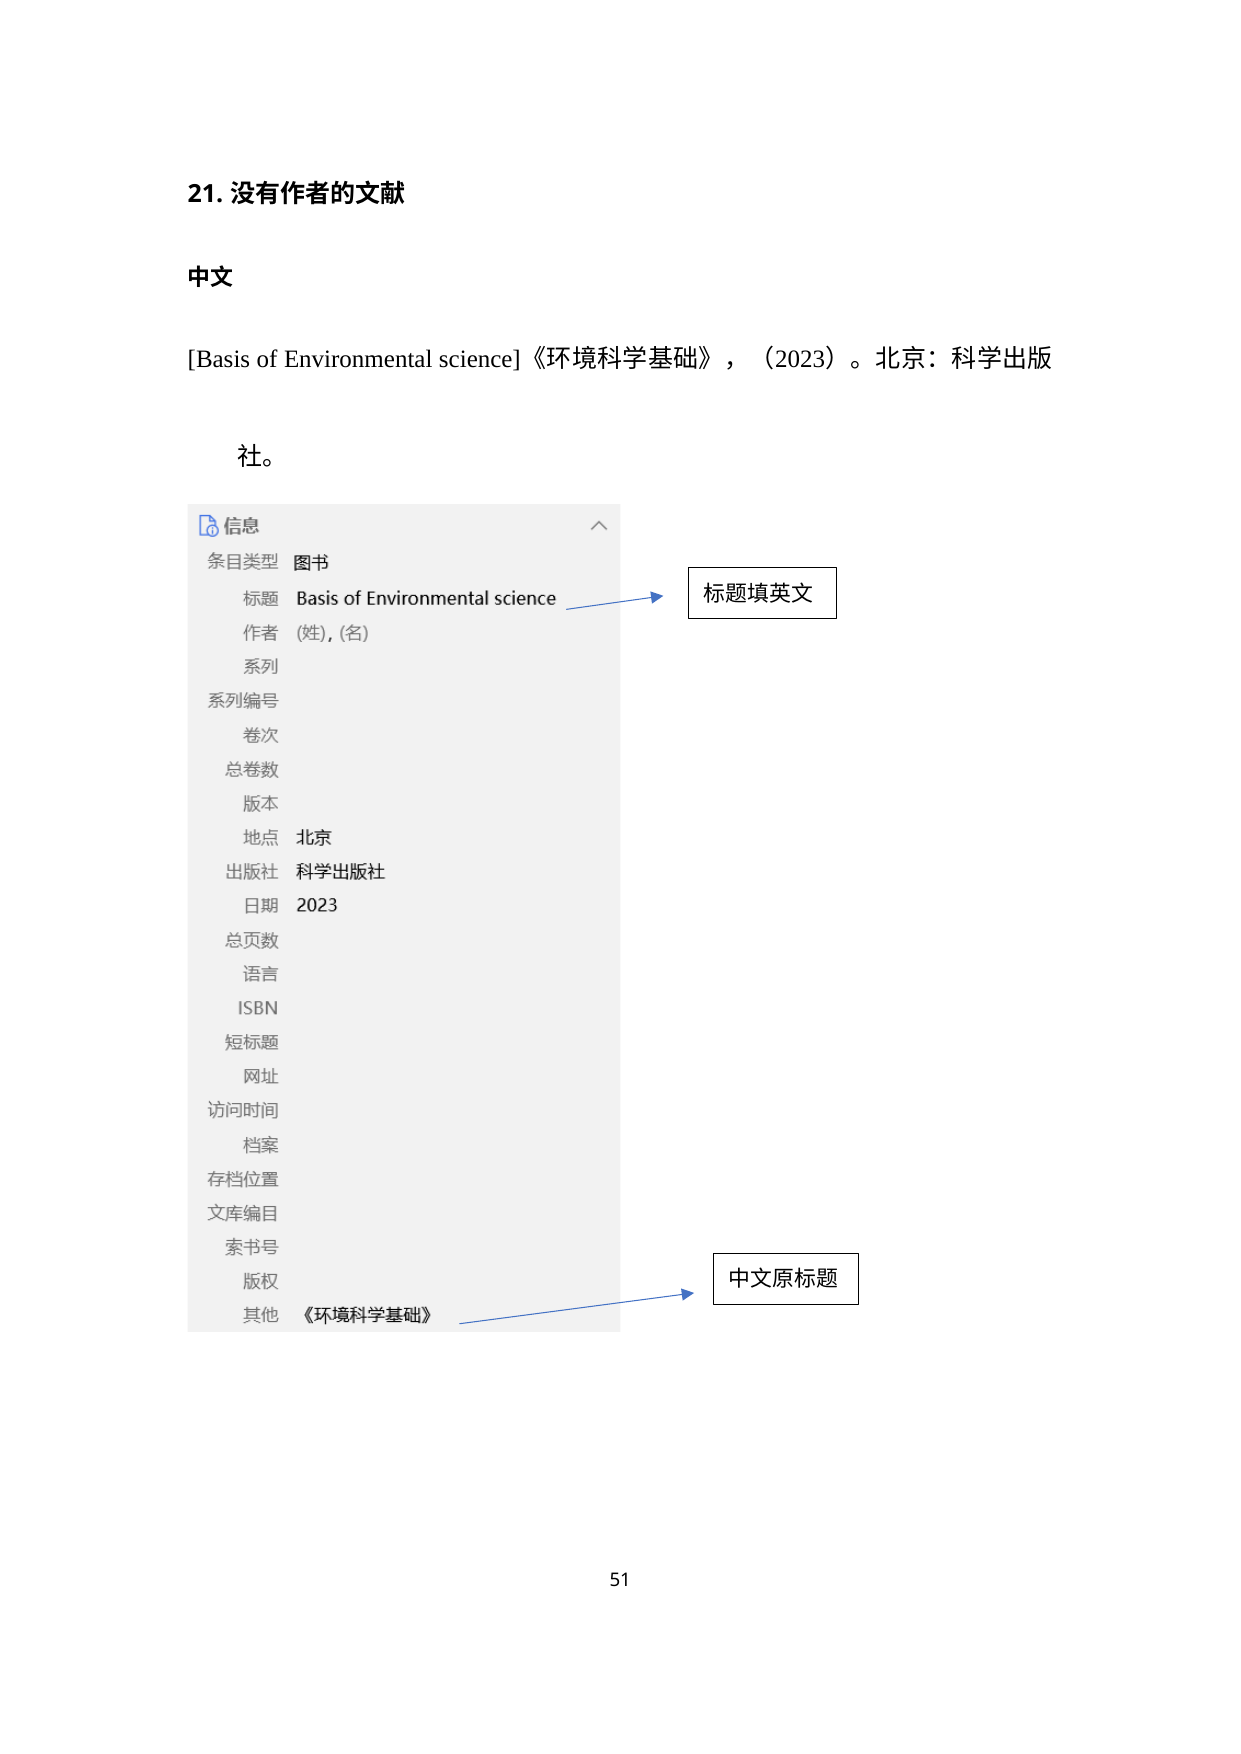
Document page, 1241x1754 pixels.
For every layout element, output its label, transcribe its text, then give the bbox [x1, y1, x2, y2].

subtitle 中文 [187, 242, 1053, 307]
text [Basis of Environmental science]《环境科学基础》，（2023）。北京：科学出版社。 [187, 324, 1053, 487]
subtitle 没有作者的文献 [187, 159, 1053, 224]
picture [187, 504, 621, 1332]
